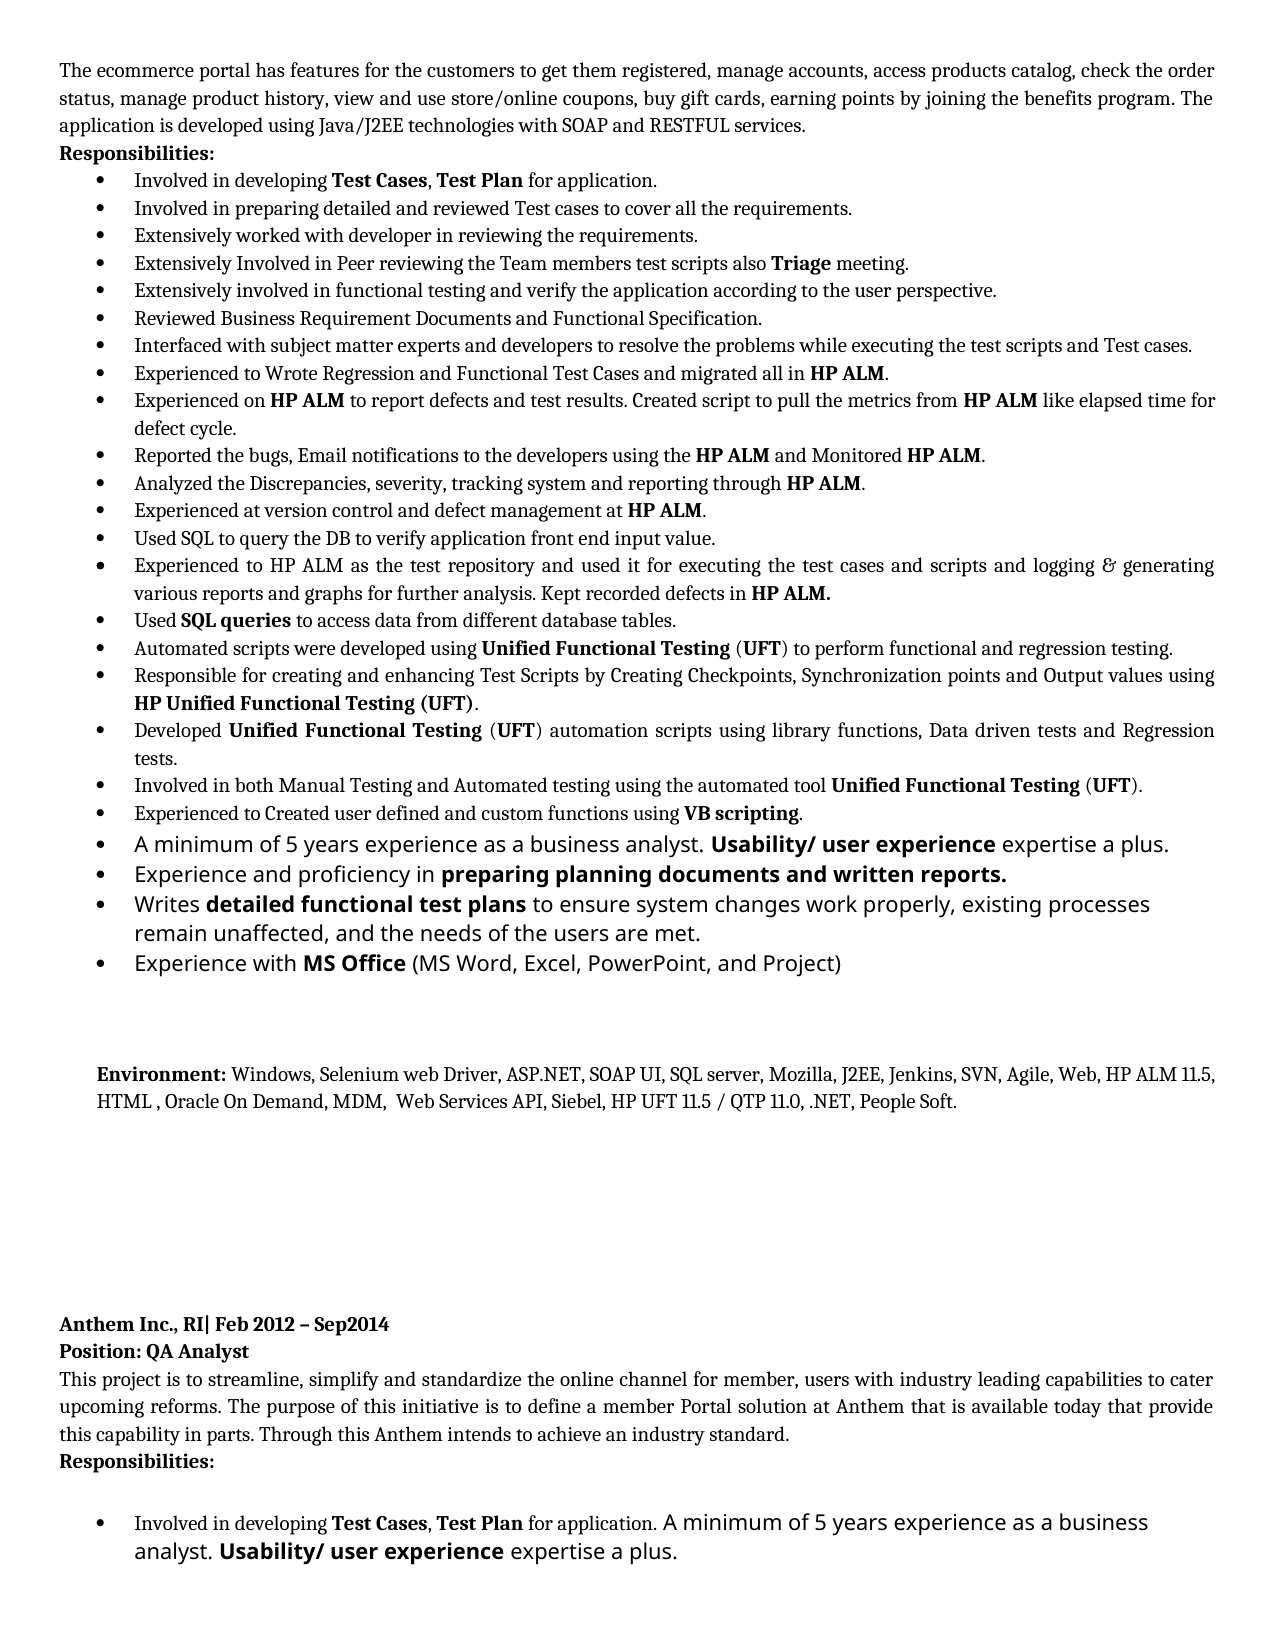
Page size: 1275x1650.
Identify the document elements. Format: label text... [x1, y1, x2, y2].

list Involved in both Manual Testing and Automated testing using the automated tool Unified Functional Testing (UFT). [97, 774, 1216, 798]
list Involved in preparing detailed and reviewed Test cases to cover all the requirements. [97, 197, 1216, 221]
text Responsibilities: [59, 1450, 1216, 1474]
list Extensively worked with developer in reviewing the requirements. [97, 224, 1216, 248]
text Responsibilities: [59, 142, 1216, 166]
list Automated scripts were developed using Unified Functional Testing (UFT) to perform functional and regression testing. [97, 637, 1216, 661]
list Experienced on HP ALM to report defects and test results. Created script to pull the metrics from HP ALM like elapsed time for defect cycle. [97, 389, 1216, 441]
list Used SQL to query the DB to verify application front end input value. [97, 527, 1216, 551]
list Involved in developing Test Cases, Test Plan for application. [97, 169, 1216, 193]
list Used SQL queries to access data from different database tables. [97, 609, 1216, 633]
list Experience and proficiency in preparing planning documents and written reports. [97, 859, 1216, 889]
list Analyzed the Discrepancies, severity, tracking system and reporting through HP ALM. [97, 472, 1216, 496]
list Developed Unified Functional Testing (UFT) automation scripts using library functions, Data driven tests and Regression tests. [97, 719, 1216, 771]
list Involved in developing Test Cases, Test Plan for application. A minimum of 5 years experience as a business analyst. Usability/ user experience expertise a plus. [97, 1507, 1216, 1566]
text Position: QA Analyst [59, 1340, 1216, 1364]
text Anthem Inc., RI| Feb 2012 – Sep2014 [59, 1312, 1216, 1336]
text This project is to streamline, simplify and standardize the online channel for member, users with industry leading capabilities to cater upcoming reforms. The purpose of this initiative is to define a member Portal solution at Anthem that is available today that provide this capability in parts. Through this Anthem intends to achieve an industry standard. [59, 1367, 1216, 1446]
list A minimum of 5 years experience as a business analyst. Usability/ user experience expertise a plus. [97, 829, 1216, 859]
list Extensively involved in functional testing and verify the application according to the user perspective. [97, 279, 1216, 303]
list Experienced to Created user defined and custom functions using VB scripting. [97, 802, 1216, 826]
list Reviewed Business Requirement Documents and Functional Specification. [97, 307, 1216, 331]
list Responsible for creating and enhancing Test Scripts by Creating Checkpoints, Synchronization points and Output values using HP Unified Functional Testing (UFT). [97, 664, 1216, 716]
list Experienced at version control and defect management at HP ALM. [97, 499, 1216, 523]
list Experienced to HP ALM as the test repository and used it for executing the test cases and scripts and logging & generating various reports and graphs for further analysis. Kept recorded defects in HP ALM. [97, 554, 1216, 606]
text The ecommerce portal has features for the customers to get them registered, manage accounts, access products catalog, check the order status, manage product history, view and use store/online coupons, buy gift cards, earning points by joining the benefits program. The application is developed using Java/J2EE technologies with SOAP and RESTFUL services. [59, 59, 1216, 138]
list Experience with MS Office (MS Word, Excel, PowerPoint, and Project) [97, 948, 1216, 978]
list Writes detailed functional test plans to ensure system changes work properly, existing processes remain unaffected, and the needs of the users are met. [97, 889, 1216, 948]
list Reported the bugs, Email notifications to the developers using the HP ALM and Monitored HP ALM. [97, 444, 1216, 468]
list Experienced to Wrote Regression and Functional Test Cases and migrated all in HP ALM. [97, 362, 1216, 386]
text Environment: Windows, Selenium web Driver, ASP.NET, SOAP UI, SQL server, Mozilla, J2EE, Jenkins, SVN, Agile, Web, HP ALM 11.5, HTML , Oracle On Demand, MDM, Web Services API, Siebel, HP UFT 11.5 / QTP 11.0, .NET, People Soft. [97, 1062, 1216, 1114]
list Interfaced with subject matter experts and developers to resolve the problems while executing the test scripts and Test cases. [97, 334, 1216, 358]
list Extensively Involved in Peer reviewing the Team members test scripts also Triage meeting. [97, 252, 1216, 276]
